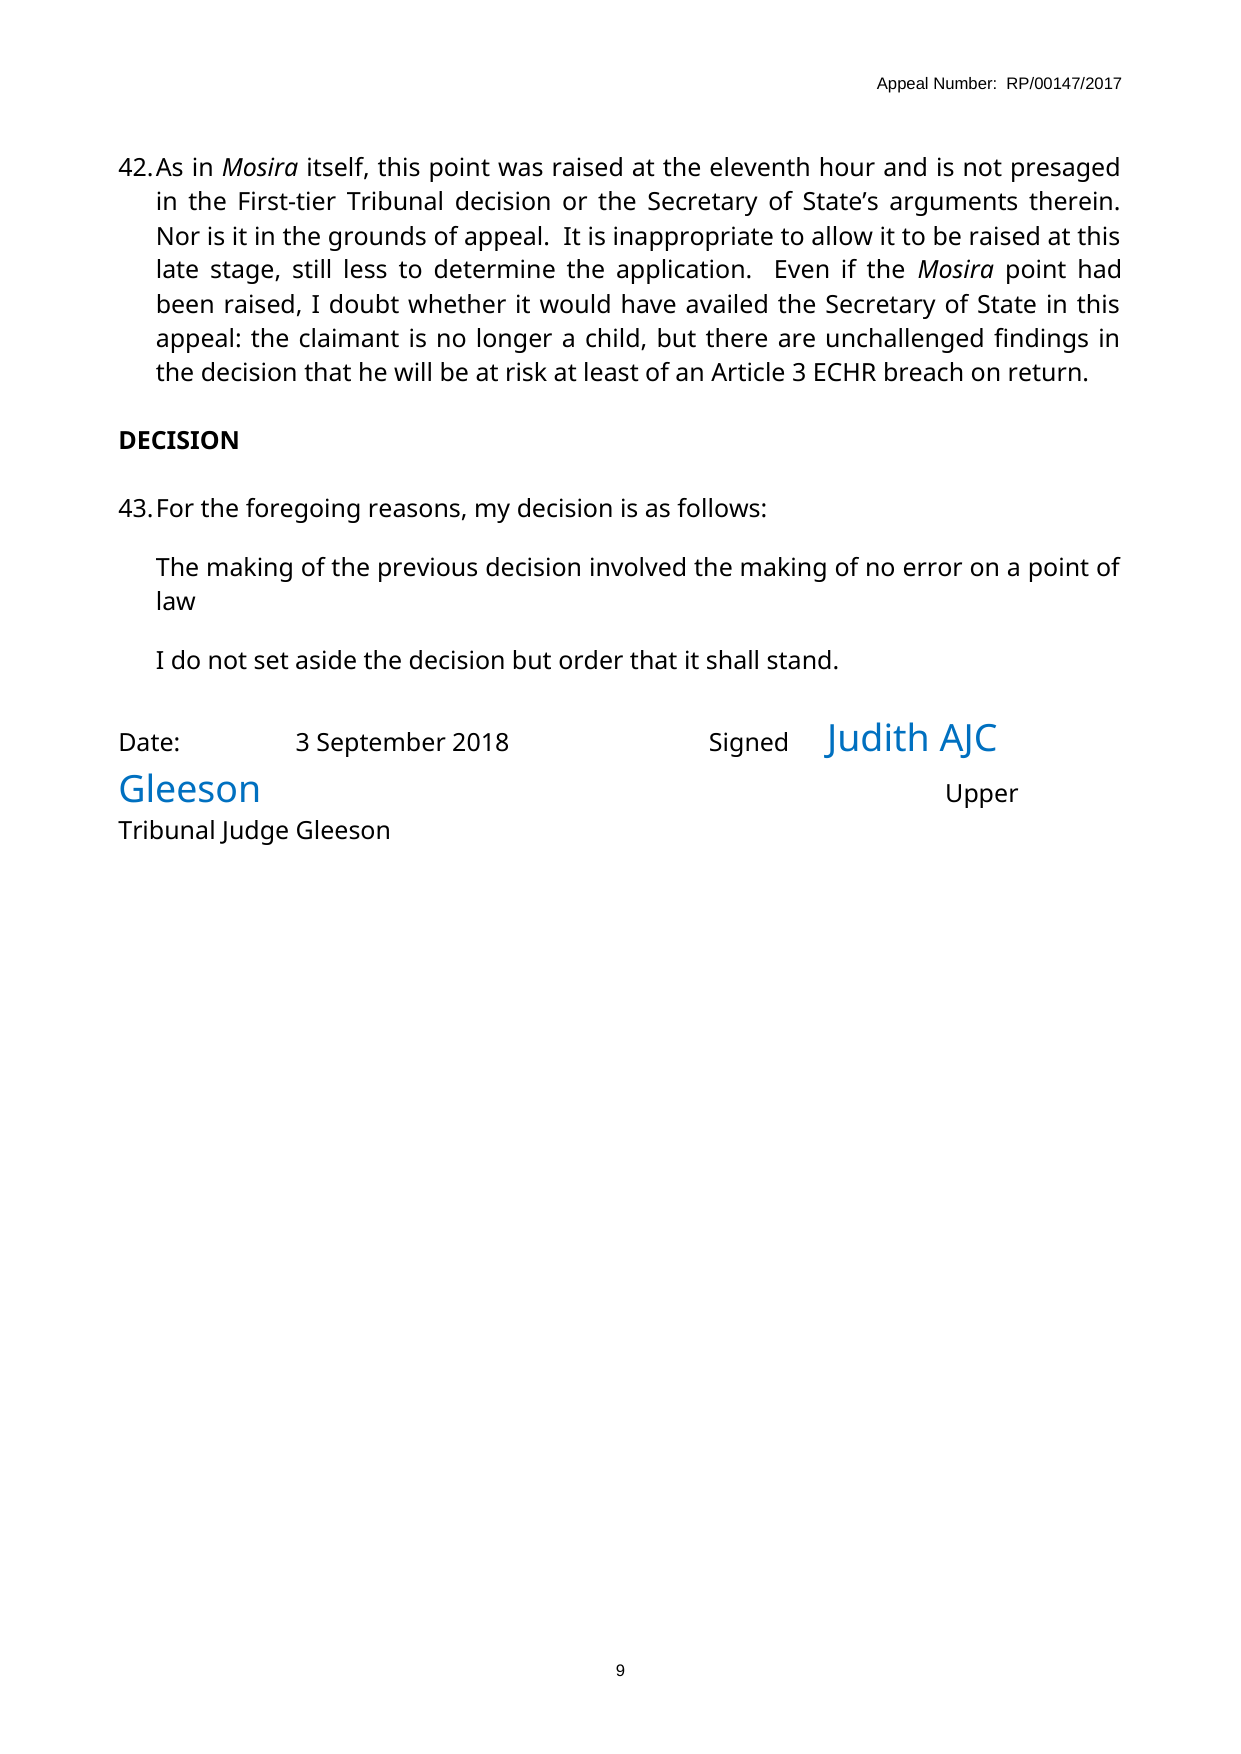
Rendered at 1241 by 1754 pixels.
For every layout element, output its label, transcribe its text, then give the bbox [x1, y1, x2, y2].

text The making of the previous decision involved the making of no error on a point of law [156, 550, 1122, 618]
list As in Mosira itself, this point was raised at the eleventh hour and is not presaged in the First-tier Tribunal decision or the Secretary of State’s arguments therein. Nor is it in the grounds of appeal. It is inappropriate to allow it to be raised at this late stage, still less to determine the application. Even if the Mosira point had been raised, I doubt whether it would have availed the Secretary of State in this appeal: the claimant is no longer a child, but there are unchallenged findings in the decision that he will be at risk at least of an Article 3 ECHR breach on return. [118, 150, 1122, 388]
text DECISION [118, 422, 1122, 457]
list For the foregoing reasons, my decision is as follows: [118, 491, 1122, 525]
text I do not set aside the decision but order that it shall stand. [156, 643, 1122, 677]
text Date: 3 September 2018 Signed Judith AJC Gleeson Upper Tribunal Judge Gleeson [118, 711, 1122, 847]
